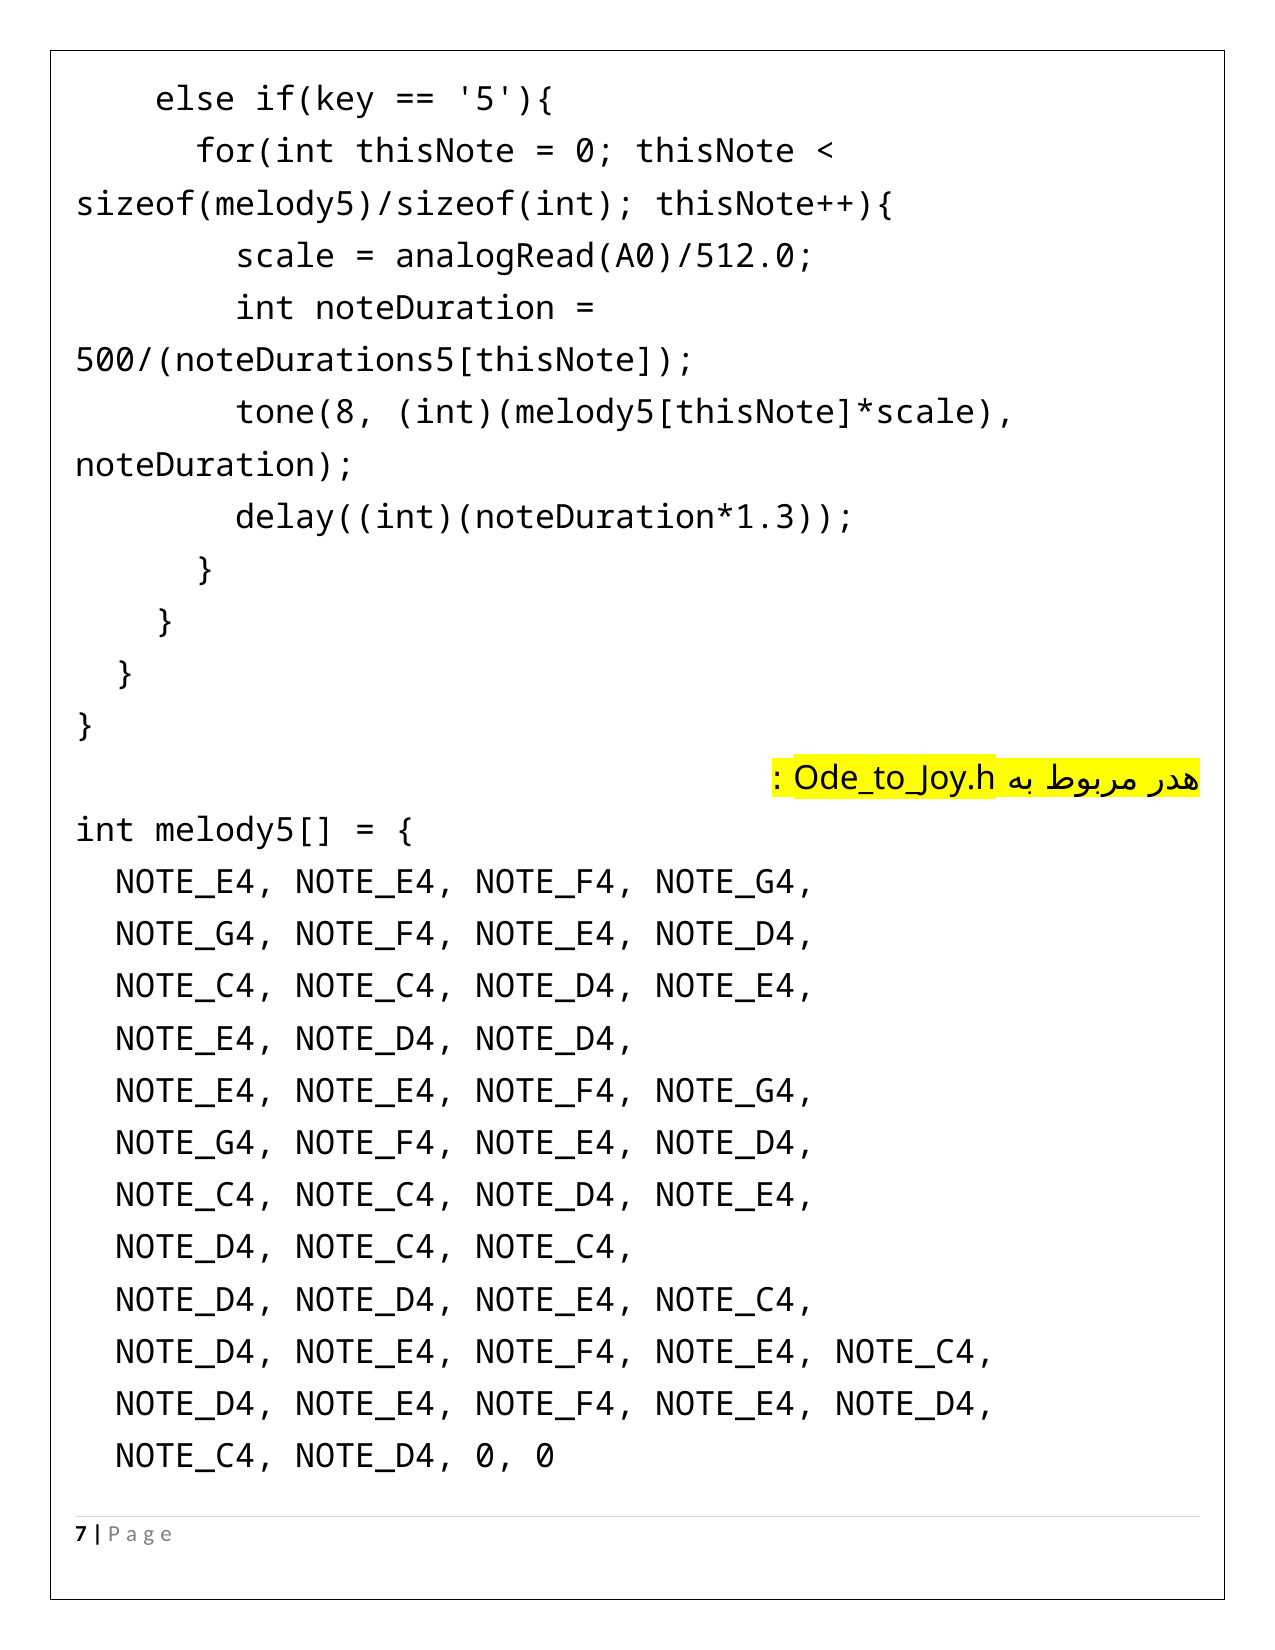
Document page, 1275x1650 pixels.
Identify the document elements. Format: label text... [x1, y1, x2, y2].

text else if(key == '5'){ [75, 75, 1200, 120]
text NOTE_E4, NOTE_E4, NOTE_F4, NOTE_G4, [75, 1067, 1200, 1112]
text int noteDuration = 500/(noteDurations5[thisNote]); [75, 284, 1200, 381]
text NOTE_C4, NOTE_C4, NOTE_D4, NOTE_E4, [75, 962, 1200, 1008]
text هدر مربوط به Ode_to_Joy.h : [75, 753, 1200, 799]
text NOTE_D4, NOTE_E4, NOTE_F4, NOTE_E4, NOTE_C4, [75, 1327, 1200, 1373]
text } [75, 545, 1200, 590]
text NOTE_E4, NOTE_E4, NOTE_F4, NOTE_G4, [75, 858, 1200, 903]
text } [75, 597, 1200, 642]
text NOTE_C4, NOTE_C4, NOTE_D4, NOTE_E4, [75, 1171, 1200, 1216]
text NOTE_C4, NOTE_D4, 0, 0 [75, 1432, 1200, 1477]
text int melody5[] = { [75, 806, 1200, 851]
text delay((int)(noteDuration*1.3)); [75, 492, 1200, 538]
text NOTE_G4, NOTE_F4, NOTE_E4, NOTE_D4, [75, 910, 1200, 955]
text } [75, 701, 1200, 747]
text NOTE_D4, NOTE_C4, NOTE_C4, [75, 1223, 1200, 1268]
text NOTE_G4, NOTE_F4, NOTE_E4, NOTE_D4, [75, 1119, 1200, 1164]
text NOTE_D4, NOTE_E4, NOTE_F4, NOTE_E4, NOTE_D4, [75, 1380, 1200, 1425]
text tone(8, (int)(melody5[thisNote]*scale), noteDuration); [75, 388, 1200, 486]
text } [75, 649, 1200, 694]
text scale = analogRead(A0)/512.0; [75, 232, 1200, 277]
text NOTE_E4, NOTE_D4, NOTE_D4, [75, 1014, 1200, 1060]
text NOTE_D4, NOTE_D4, NOTE_E4, NOTE_C4, [75, 1275, 1200, 1321]
text for(int thisNote = 0; thisNote < sizeof(melody5)/sizeof(int); thisNote++){ [75, 127, 1200, 225]
